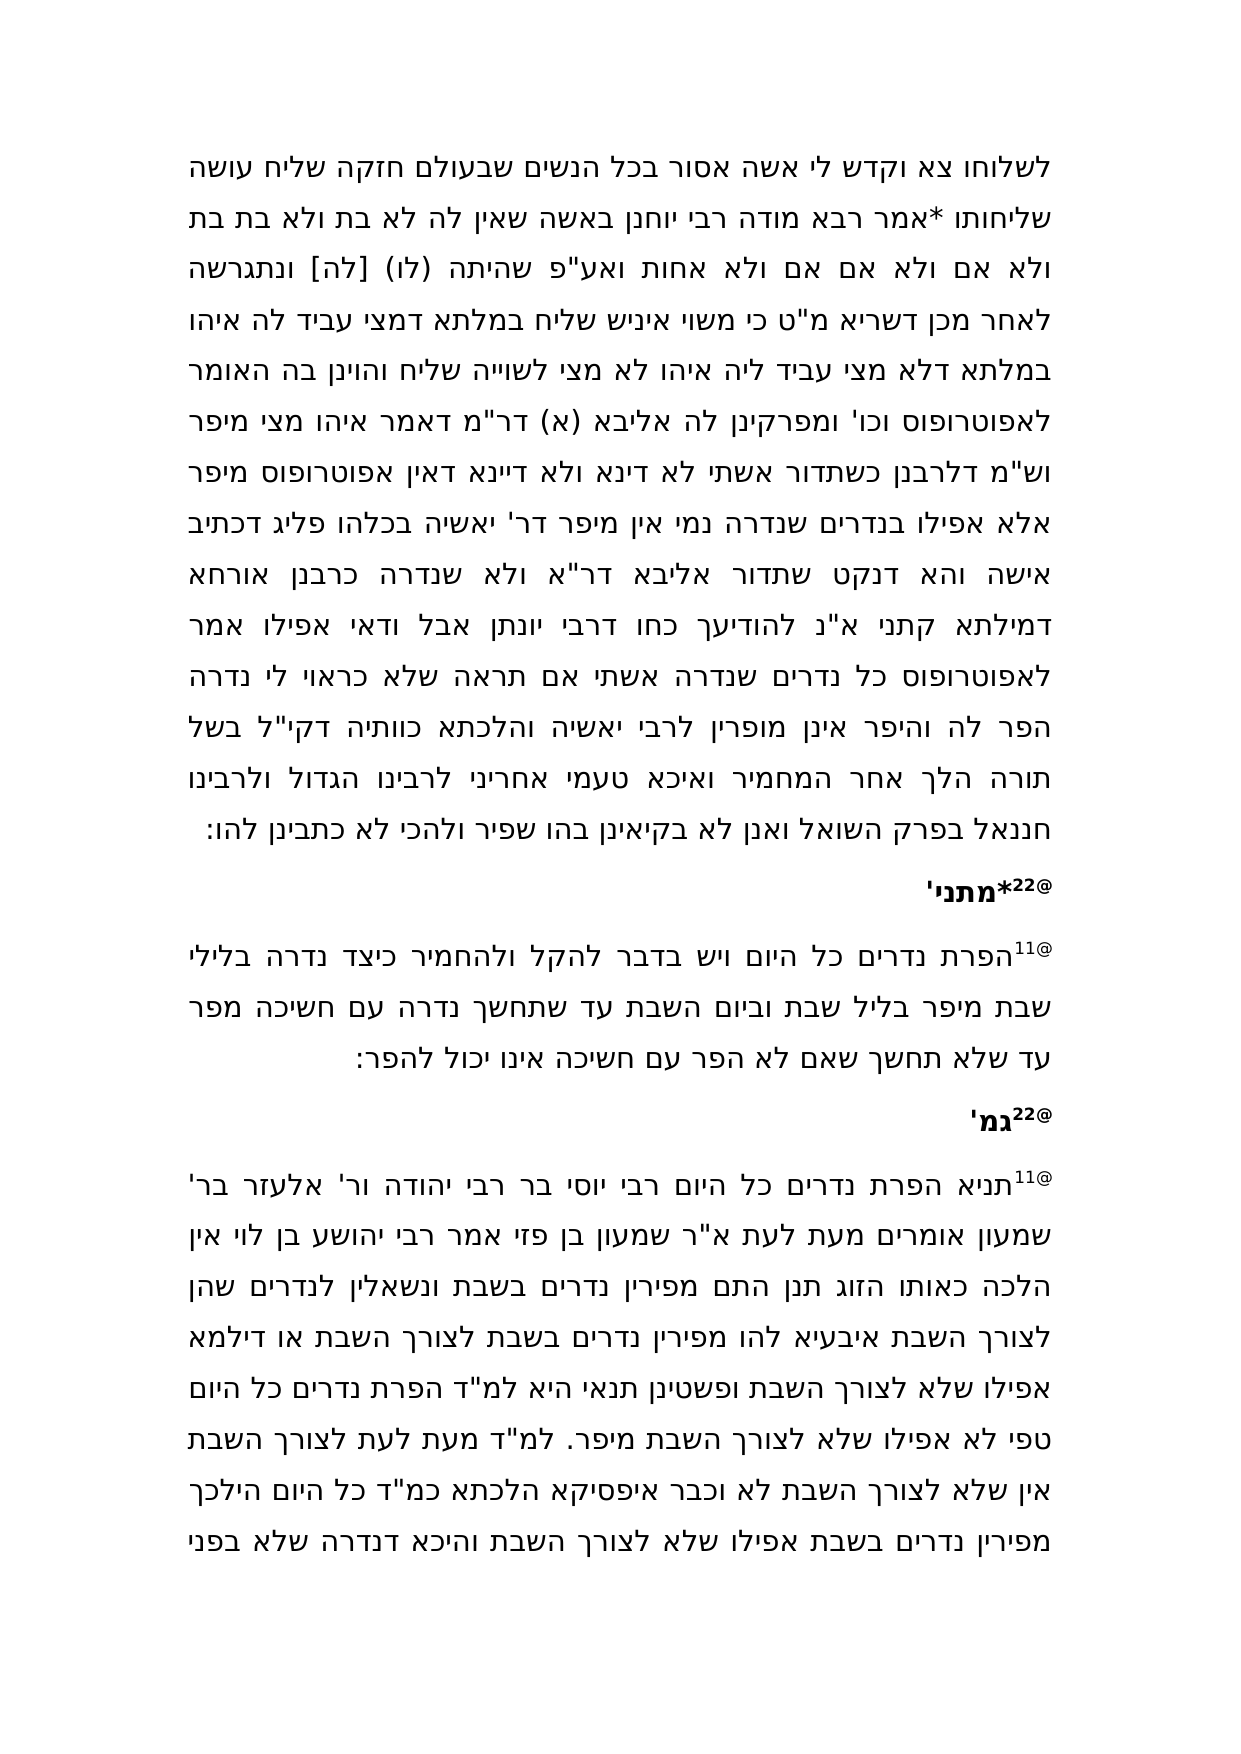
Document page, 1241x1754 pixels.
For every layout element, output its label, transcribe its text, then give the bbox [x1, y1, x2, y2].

text @11הפרת נדרים כל היום ויש בדבר להקל ולהחמיר כיצד נדרה בלילי שבת מיפר בליל שבת וביום השבת עד שתחשך נדרה עם חשיכה מפר עד שלא תחשך שאם לא הפר עם חשיכה אינו יכול להפר: [187, 939, 1053, 1075]
subtitle @22*מתני' [187, 876, 1053, 909]
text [187, 150, 1053, 846]
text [187, 1168, 1053, 1558]
subtitle @22גמ' [187, 1104, 1053, 1138]
